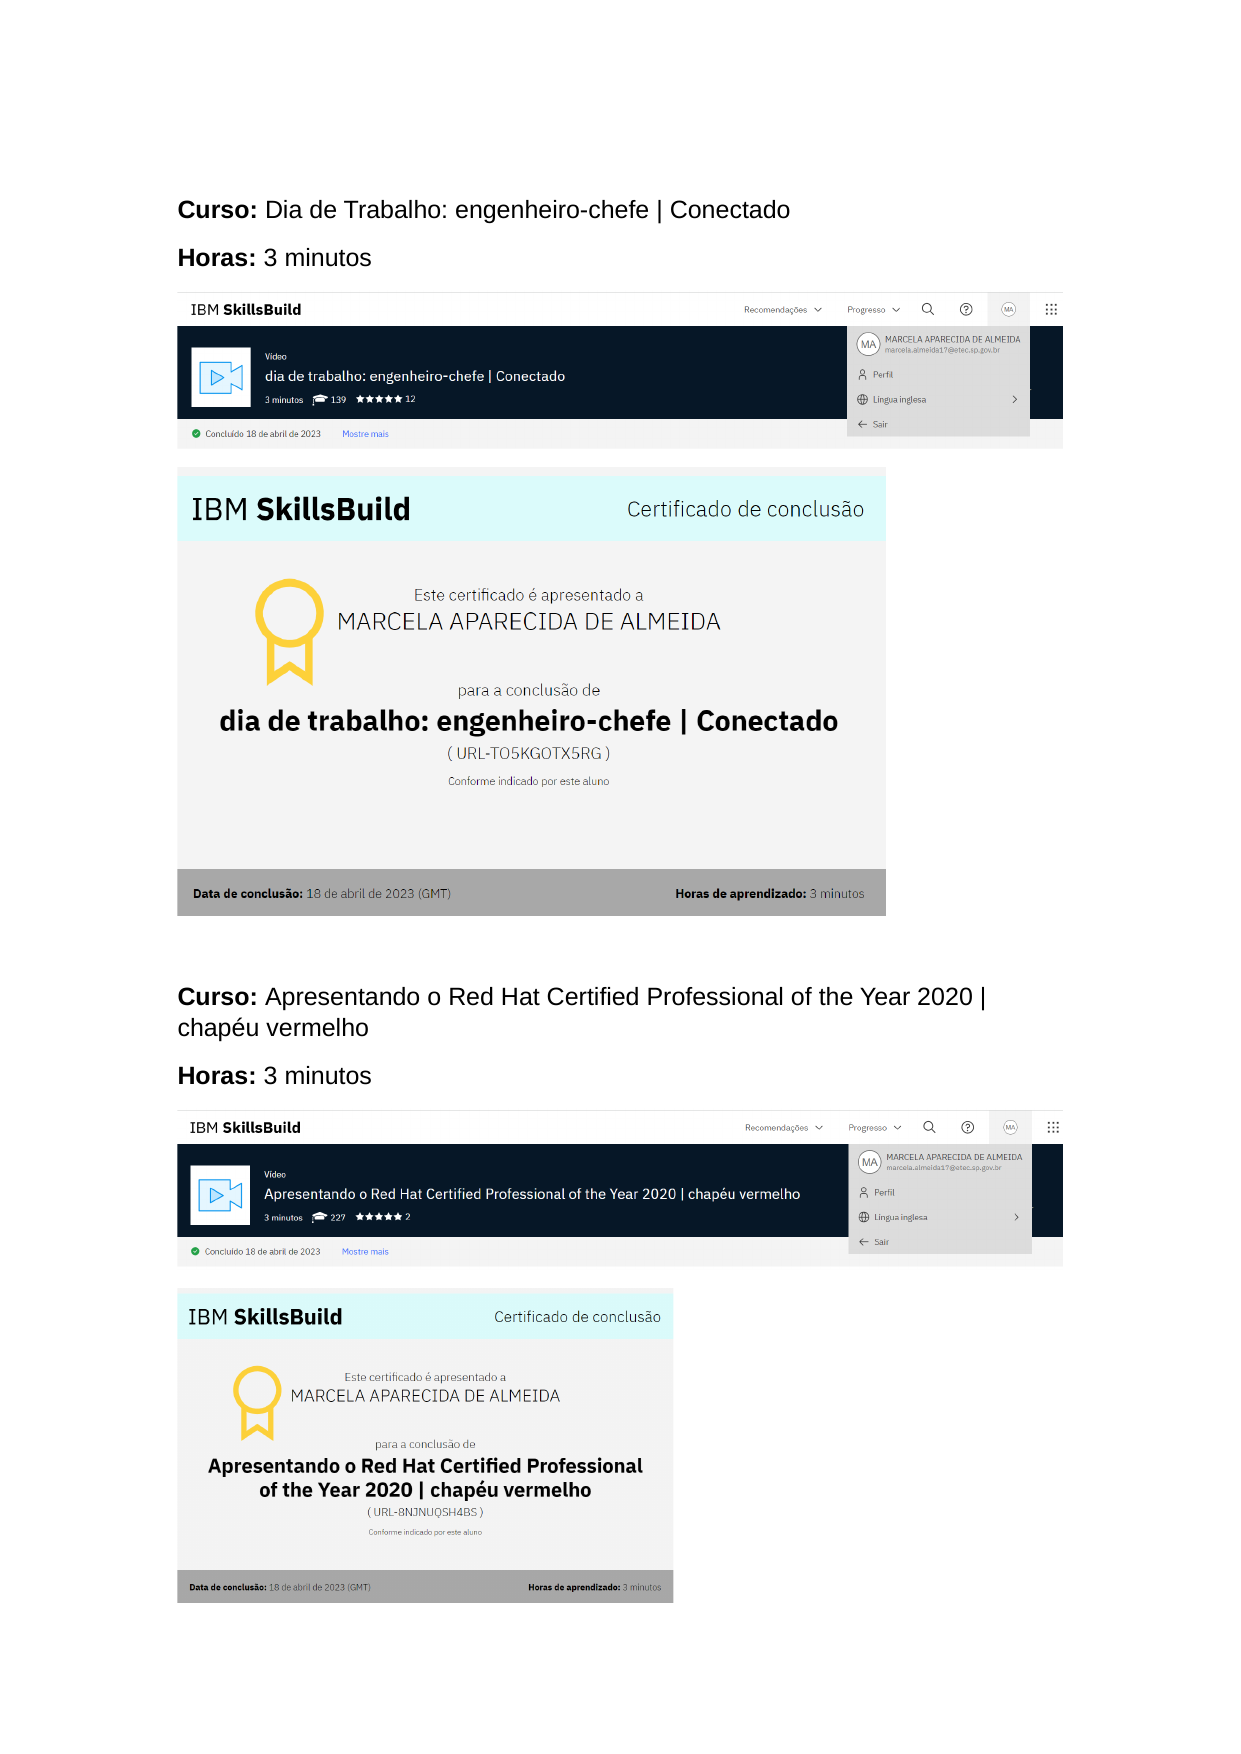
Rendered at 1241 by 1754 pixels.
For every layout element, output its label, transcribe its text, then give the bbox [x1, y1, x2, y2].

text Curso: Apresentando o Red Hat Certified Professional of the Year 2020 | chapéu vermelho [177, 982, 1063, 1042]
text Horas: 3 minutos [177, 243, 1063, 272]
picture [177, 290, 1063, 449]
text Curso: Dia de Trabalho: engenheiro-chefe | Conectado [177, 195, 1063, 224]
text Horas: 3 minutos [177, 1061, 1063, 1089]
picture [177, 1108, 1063, 1270]
picture [177, 1288, 674, 1603]
picture [177, 467, 886, 916]
